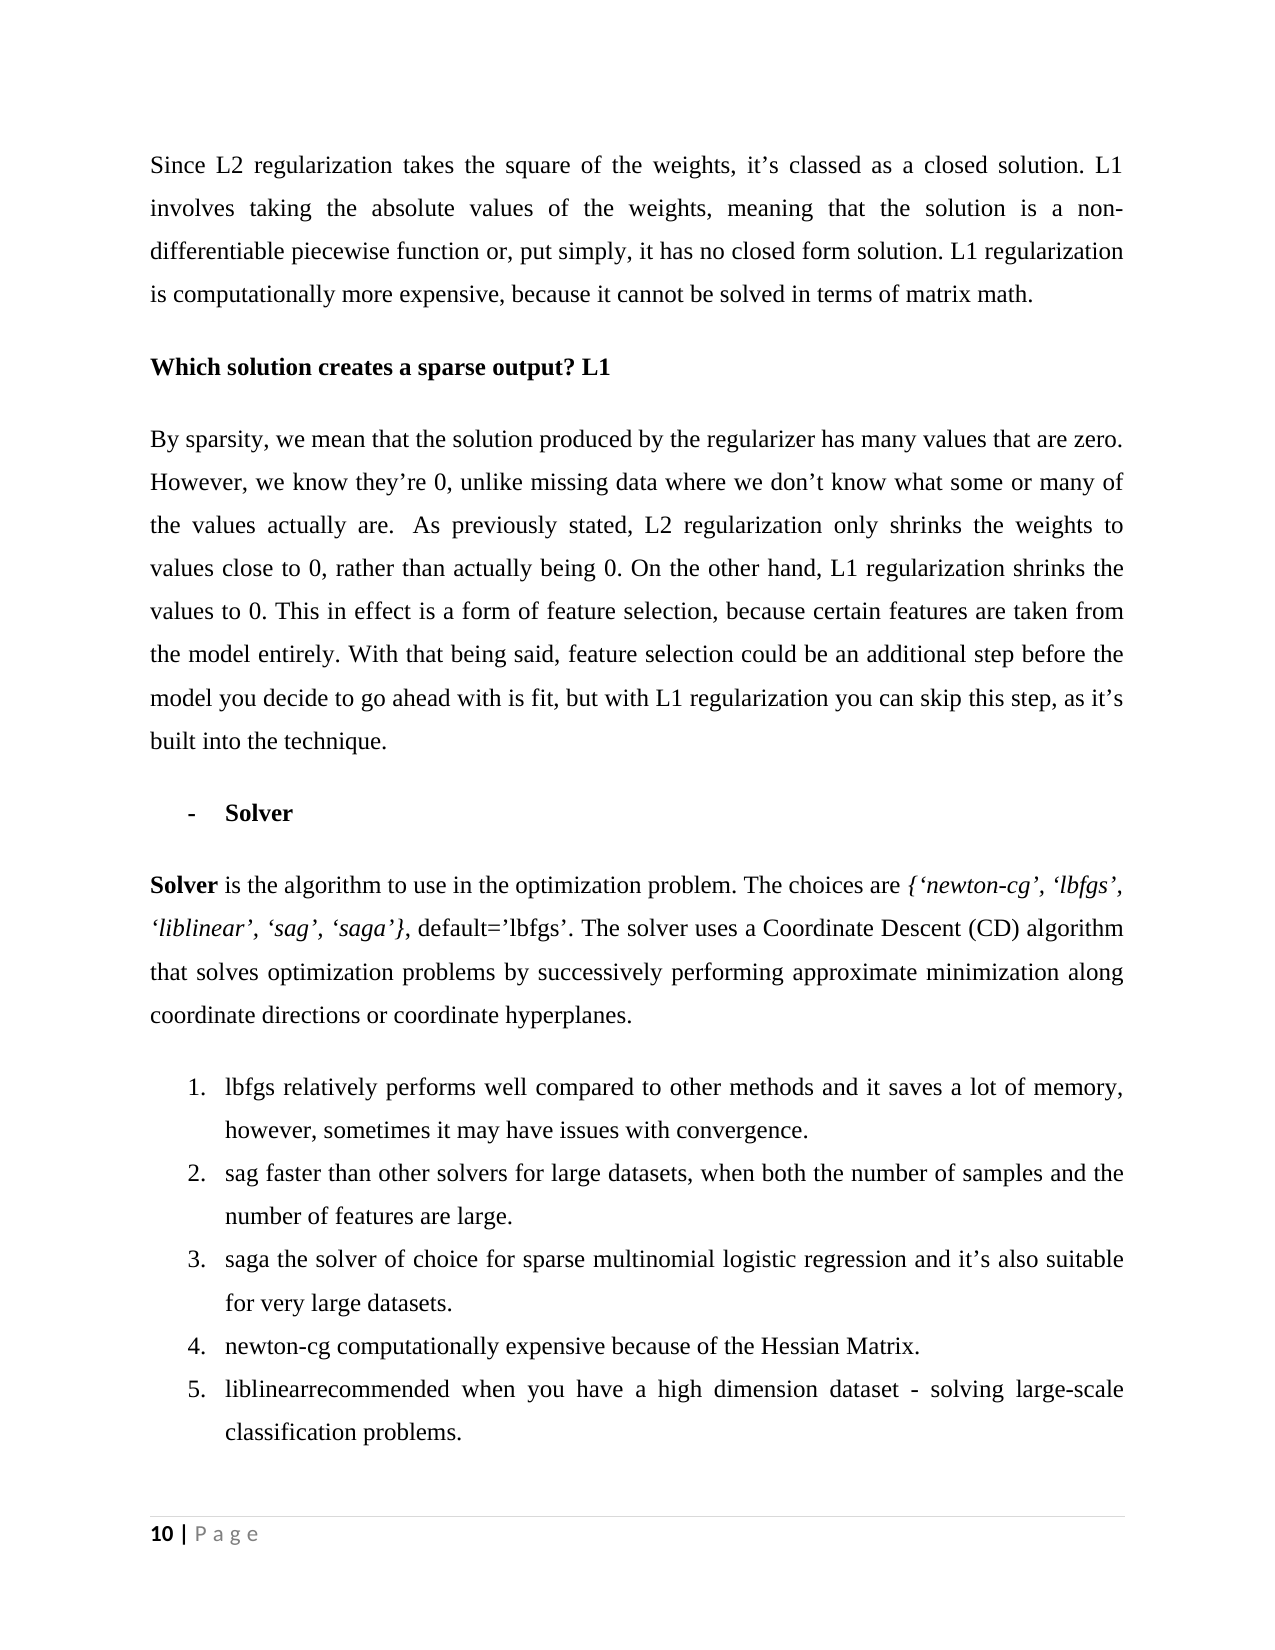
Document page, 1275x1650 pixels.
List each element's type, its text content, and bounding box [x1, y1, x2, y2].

list liblinearrecommended when you have a high dimension dataset - solving large-scale classification problems. [187, 1374, 1125, 1446]
list Solver [187, 798, 1125, 827]
text Solver is the algorithm to use in the optimization problem. The choices are {‘newton-cg’, ‘lbfgs’, ‘liblinear’, ‘sag’, ‘saga’}, default=’lbfgs’. The solver uses a Coordinate Descent (CD) algorithm that solves optimization problems by successively performing approximate minimization along coordinate directions or coordinate hyperplanes. [150, 870, 1125, 1028]
list lbfgs relatively performs well compared to other methods and it saves a lot of memory, however, sometimes it may have issues with convergence. [187, 1072, 1125, 1144]
list saga the solver of choice for sparse multinomial logistic regression and it’s also suitable for very large datasets. [187, 1244, 1125, 1316]
text By sparsity, we mean that the solution produced by the regularizer has many values that are zero. However, we know they’re 0, unlike missing data where we don’t know what some or many of the values actually are. As previously stated, L2 regularization only shrinks the weights to values close to 0, rather than actually being 0. On the other hand, L1 regularization shrinks the values to 0. This in effect is a form of feature selection, because certain features are taken from the model entirely. With that being said, feature selection could be an additional step before the model you decide to go ahead with is fit, but with L1 regularization you can skip this step, as it’s built into the technique. [150, 424, 1125, 754]
list newton-cg computationally expensive because of the Hessian Matrix. [187, 1331, 1125, 1359]
text Which solution creates a sparse output? L1 [150, 352, 1125, 380]
text Since L2 regularization takes the square of the weights, it’s classed as a closed solution. L1 involves taking the absolute values of the weights, meaning that the solution is a non-differentiable piecewise function or, put simply, it has no closed form solution. L1 regularization is computationally more expensive, because it cannot be solved in terms of matrix math. [150, 150, 1125, 308]
list sag faster than other solvers for large datasets, when both the number of samples and the number of features are large. [187, 1158, 1125, 1230]
